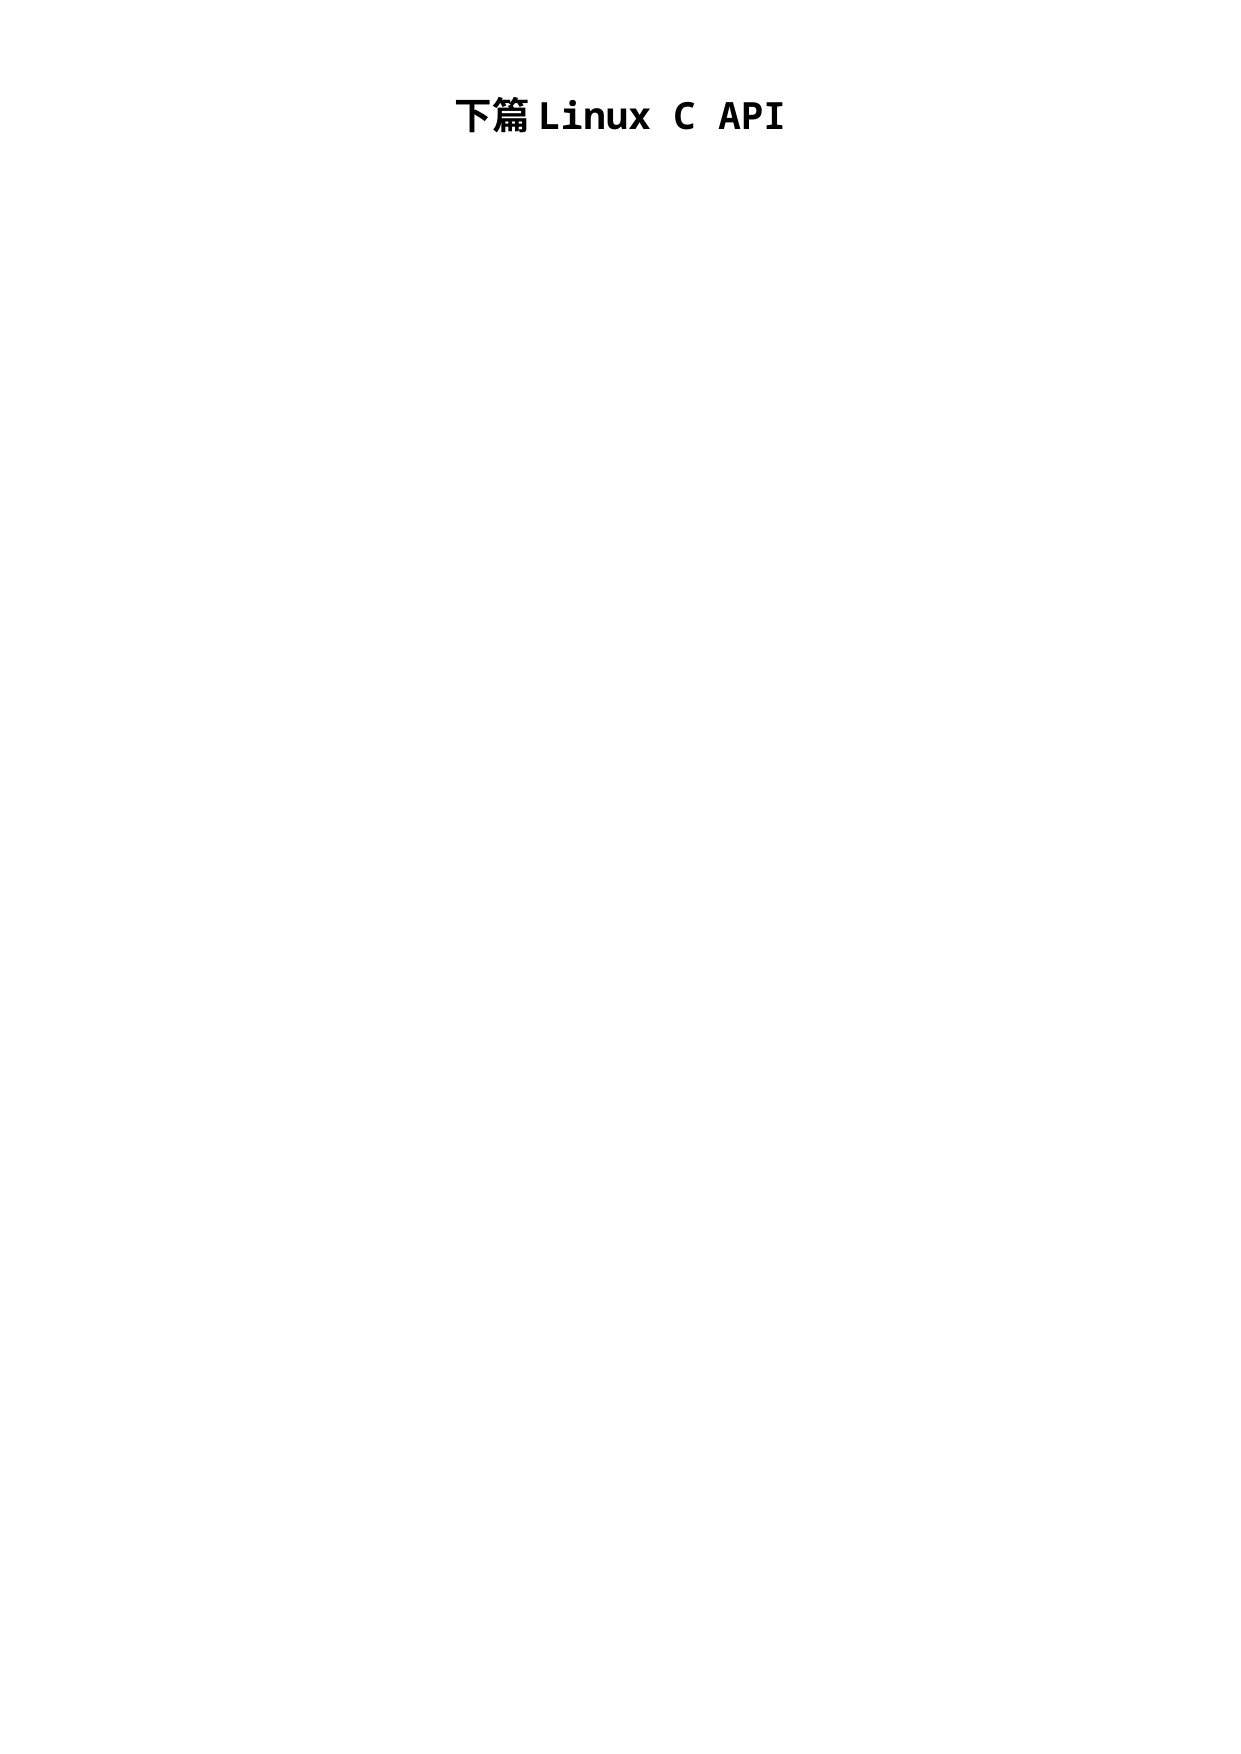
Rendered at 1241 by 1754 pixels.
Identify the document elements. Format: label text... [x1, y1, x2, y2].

subtitle 下篇 Linux C API [75, 81, 1165, 146]
